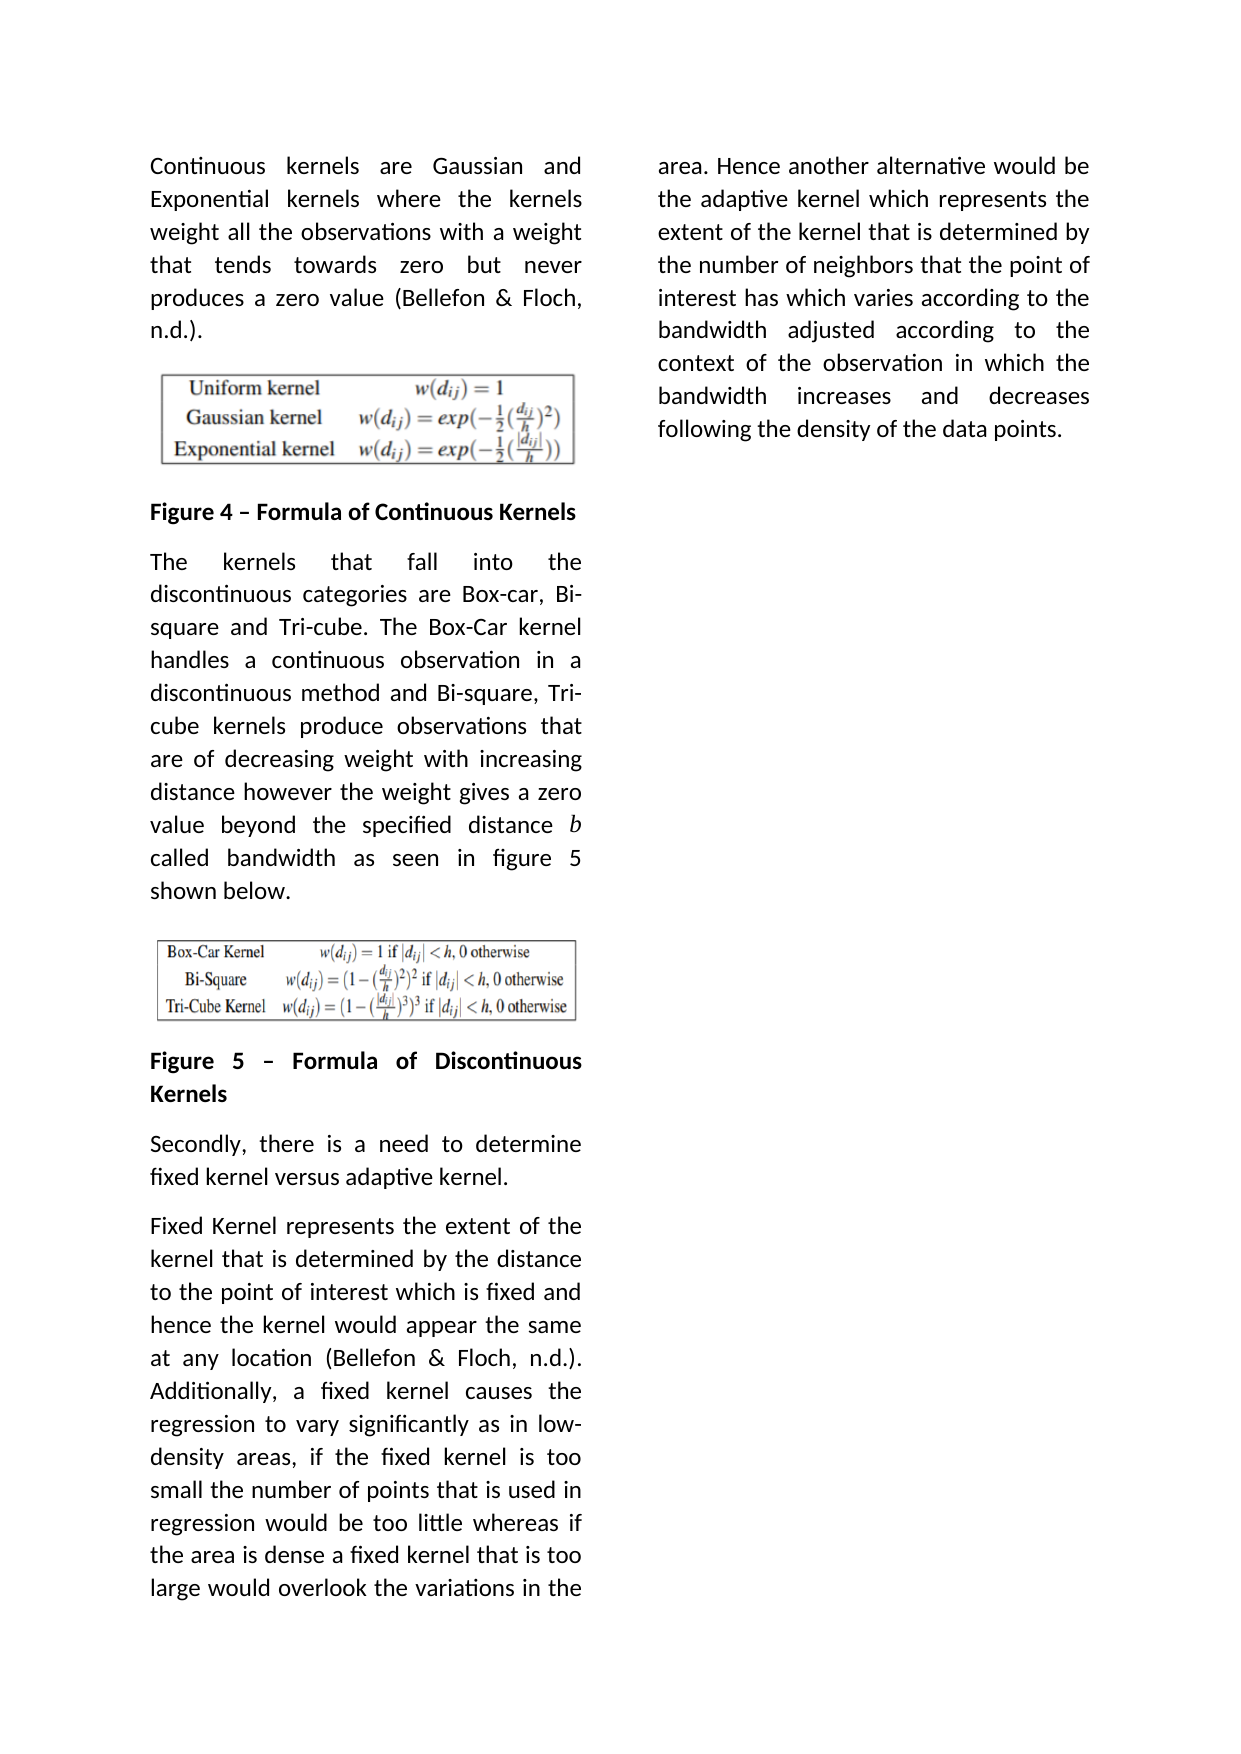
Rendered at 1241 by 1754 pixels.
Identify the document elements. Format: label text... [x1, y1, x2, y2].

text Continuous kernels are Gaussian and Exponential kernels where the kernels weight all the observations with a weight that tends towards zero but never produces a zero value (Bellefon & Floch, n.d.). [150, 150, 583, 345]
text Figure 5 – Formula of Discontinuous Kernels [150, 1045, 583, 1109]
text Fixed Kernel represents the extent of the kernel that is determined by the distance to the point of interest which is fixed and hence the kernel would appear the same at any location (Bellefon & Floch, n.d.). Additionally, a fixed kernel causes the regression to vary significantly as in low-density areas, if the fixed kernel is too small the number of points that is used in regression would be too little whereas if the area is dense a fixed kernel that is too large would overlook the variations in the area. Hence another alternative would be the adaptive kernel which represents the extent of the kernel that is determined by the number of neighbors that the point of interest has which varies according to the bandwidth adjusted according to the context of the observation in which the bandwidth increases and decreases following the density of the data points. [658, 150, 1090, 444]
picture [150, 364, 583, 475]
picture [150, 924, 582, 1027]
text Fixed Kernel represents the extent of the kernel that is determined by the distance to the point of interest which is fixed and hence the kernel would appear the same at any location (Bellefon & Floch, n.d.). Additionally, a fixed kernel causes the regression to vary significantly as in low-density areas, if the fixed kernel is too small the number of points that is used in regression would be too little whereas if the area is dense a fixed kernel that is too large would overlook the variations in the area. Hence another alternative would be the adaptive kernel which represents the extent of the kernel that is determined by the number of neighbors that the point of interest has which varies according to the bandwidth adjusted according to the context of the observation in which the bandwidth increases and decreases following the density of the data points. [150, 1210, 583, 1603]
text Secondly, there is a need to determine fixed kernel versus adaptive kernel. [150, 1128, 583, 1191]
text Figure 4 – Formula of Continuous Kernels [150, 475, 583, 527]
text The kernels that fall into the discontinuous categories are Box-car, Bi-square and Tri-cube. The Box-Car kernel handles a continuous observation in a discontinuous method and Bi-square, Tri-cube kernels produce observations that are of decreasing weight with increasing distance however the weight gives a zero value beyond the specified distance called bandwidth as seen in figure 5 shown below. [150, 546, 583, 905]
